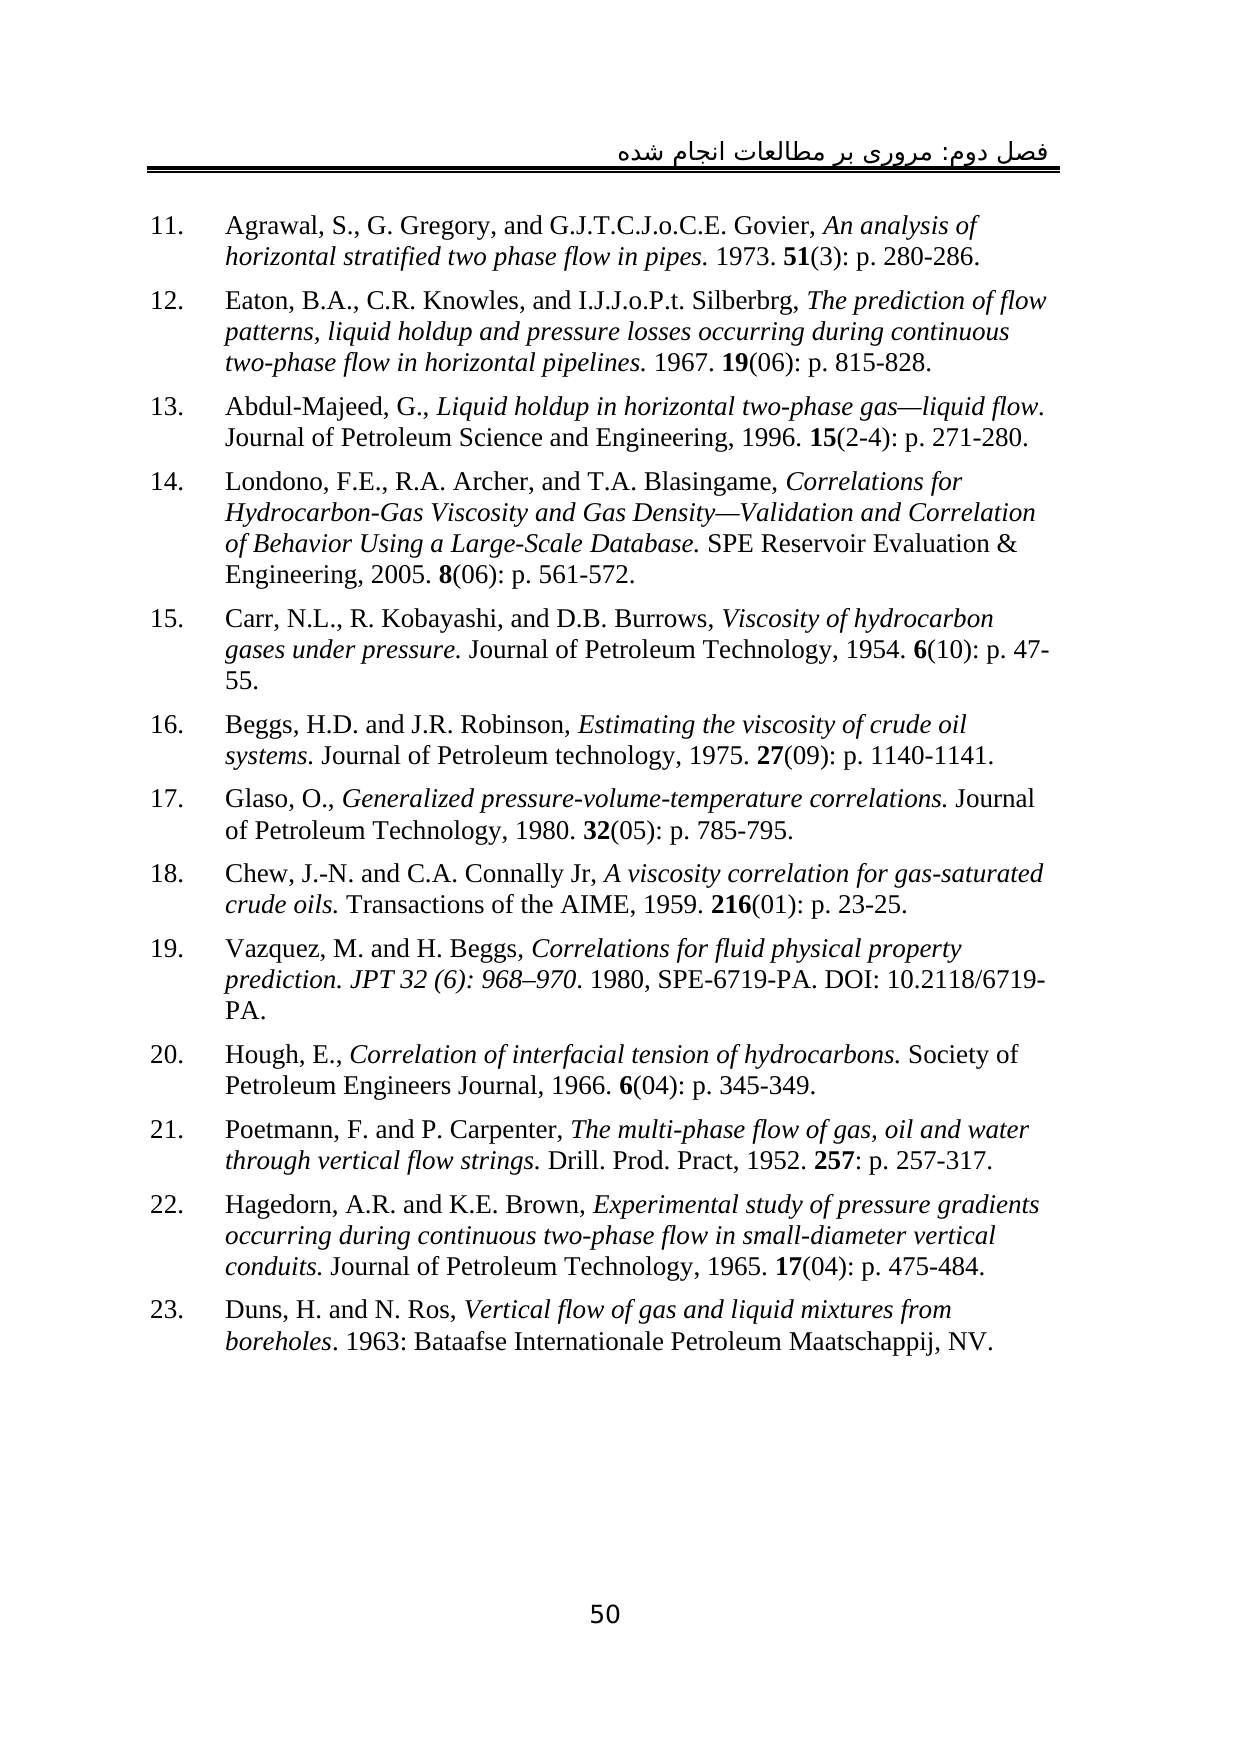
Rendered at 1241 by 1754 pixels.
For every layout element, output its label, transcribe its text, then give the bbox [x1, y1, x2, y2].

text 21. Poetmann, F. and P. Carpenter, The multi-phase flow of gas, oil and water through vertical flow strings. Drill. Prod. Pract, 1952. 257: p. 257-317. [150, 1113, 1060, 1175]
text 16. Beggs, H.D. and J.R. Robinson, Estimating the viscosity of crude oil systems. Journal of Petroleum technology, 1975. 27(09): p. 1140-1141. [150, 708, 1060, 770]
text 12. Eaton, B.A., C.R. Knowles, and I.J.J.o.P.t. Silberbrg, The prediction of flow patterns, liquid holdup and pressure losses occurring during continuous two-phase flow in horizontal pipelines. 1967. 19(06): p. 815-828. [150, 284, 1060, 377]
text 18. Chew, J.-N. and C.A. Connally Jr, A viscosity correlation for gas-saturated crude oils. Transactions of the AIME, 1959. 216(01): p. 23-25. [150, 857, 1060, 920]
text 15. Carr, N.L., R. Kobayashi, and D.B. Burrows, Viscosity of hydrocarbon gases under pressure. Journal of Petroleum Technology, 1954. 6(10): p. 47-55. [150, 602, 1060, 695]
text 20. Hough, E., Correlation of interfacial tension of hydrocarbons. Society of Petroleum Engineers Journal, 1966. 6(04): p. 345-349. [150, 1038, 1060, 1100]
text 17. Glaso, O., Generalized pressure-volume-temperature correlations. Journal of Petroleum Technology, 1980. 32(05): p. 785-795. [150, 783, 1060, 845]
text 23. Duns, H. and N. Ros, Vertical flow of gas and liquid mixtures from boreholes. 1963: Bataafse Internationale Petroleum Maatschappij, NV. [150, 1294, 1060, 1356]
text 22. Hagedorn, A.R. and K.E. Brown, Experimental study of pressure gradients occurring during continuous two-phase flow in small-diameter vertical conduits. Journal of Petroleum Technology, 1965. 17(04): p. 475-484. [150, 1188, 1060, 1281]
text 13. Abdul-Majeed, G., Liquid holdup in horizontal two-phase gas—liquid flow. Journal of Petroleum Science and Engineering, 1996. 15(2-4): p. 271-280. [150, 390, 1060, 452]
text 19. Vazquez, M. and H. Beggs, Correlations for fluid physical property prediction. JPT 32 (6): 968–970. 1980, SPE-6719-PA. DOI: 10.2118/6719-PA. [150, 932, 1060, 1026]
text 14. Londono, F.E., R.A. Archer, and T.A. Blasingame, Correlations for Hydrocarbon-Gas Viscosity and Gas Density—Validation and Correlation of Behavior Using a Large-Scale Database. SPE Reservoir Evaluation & Engineering, 2005. 8(06): p. 561-572. [150, 465, 1060, 589]
text 11. Agrawal, S., G. Gregory, and G.J.T.C.J.o.C.E. Govier, An analysis of horizontal stratified two phase flow in pipes. 1973. 51(3): p. 280-286. [150, 209, 1060, 272]
